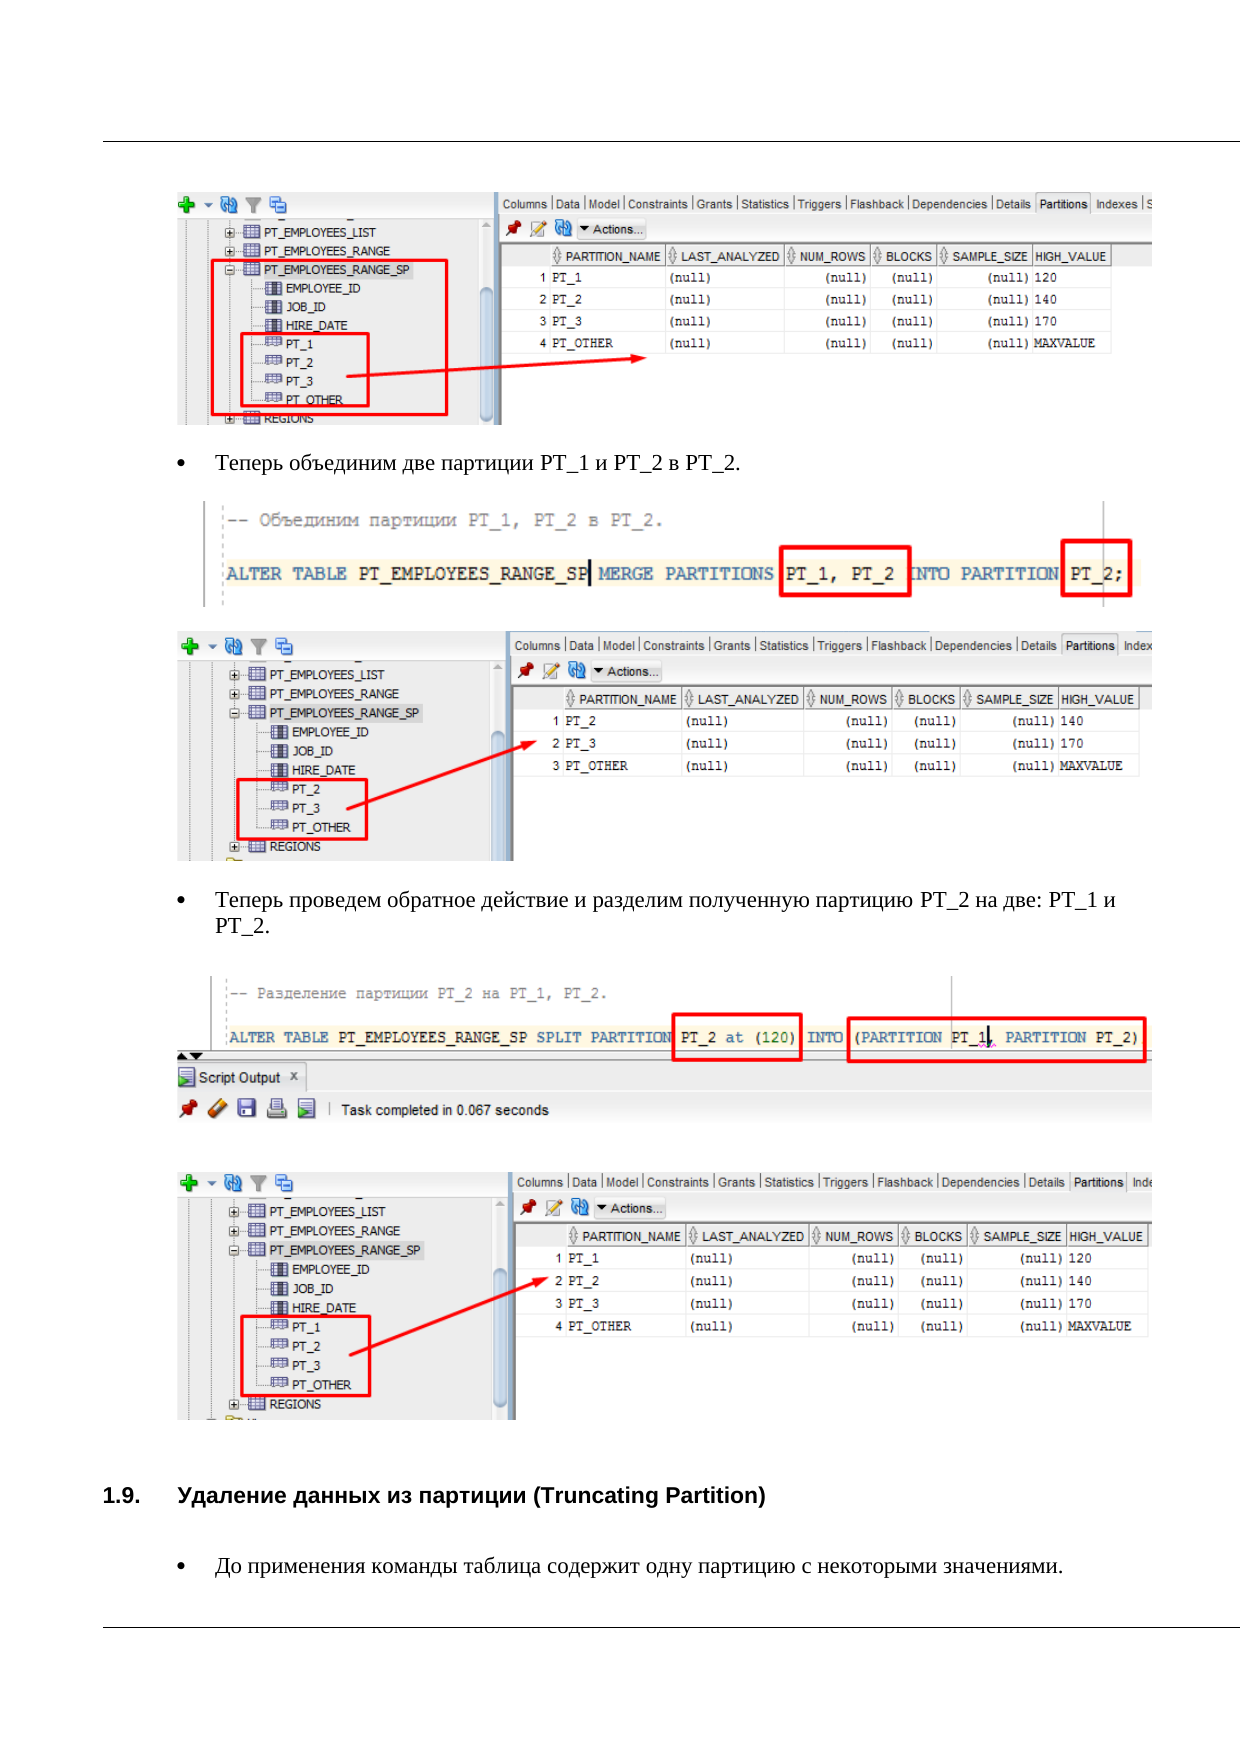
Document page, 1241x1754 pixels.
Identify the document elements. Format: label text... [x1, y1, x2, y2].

picture [177, 631, 1152, 861]
picture [177, 501, 1142, 607]
list Теперь объединим две партиции PT_1 и PT_2 в PT_2. [177, 449, 1152, 476]
picture [177, 1172, 1152, 1420]
picture [177, 976, 1152, 1123]
list Теперь проведем обратное действие и разделим полученную партицию PT_2 на две: PT_1 и PT_2. [177, 886, 1152, 938]
picture [177, 192, 1152, 425]
list До применения команды таблица содержит одну партицию с некоторыми значениями. [177, 1553, 1152, 1579]
subtitle Удаление данных из партиции (Truncating Partition) [102, 1482, 1152, 1509]
